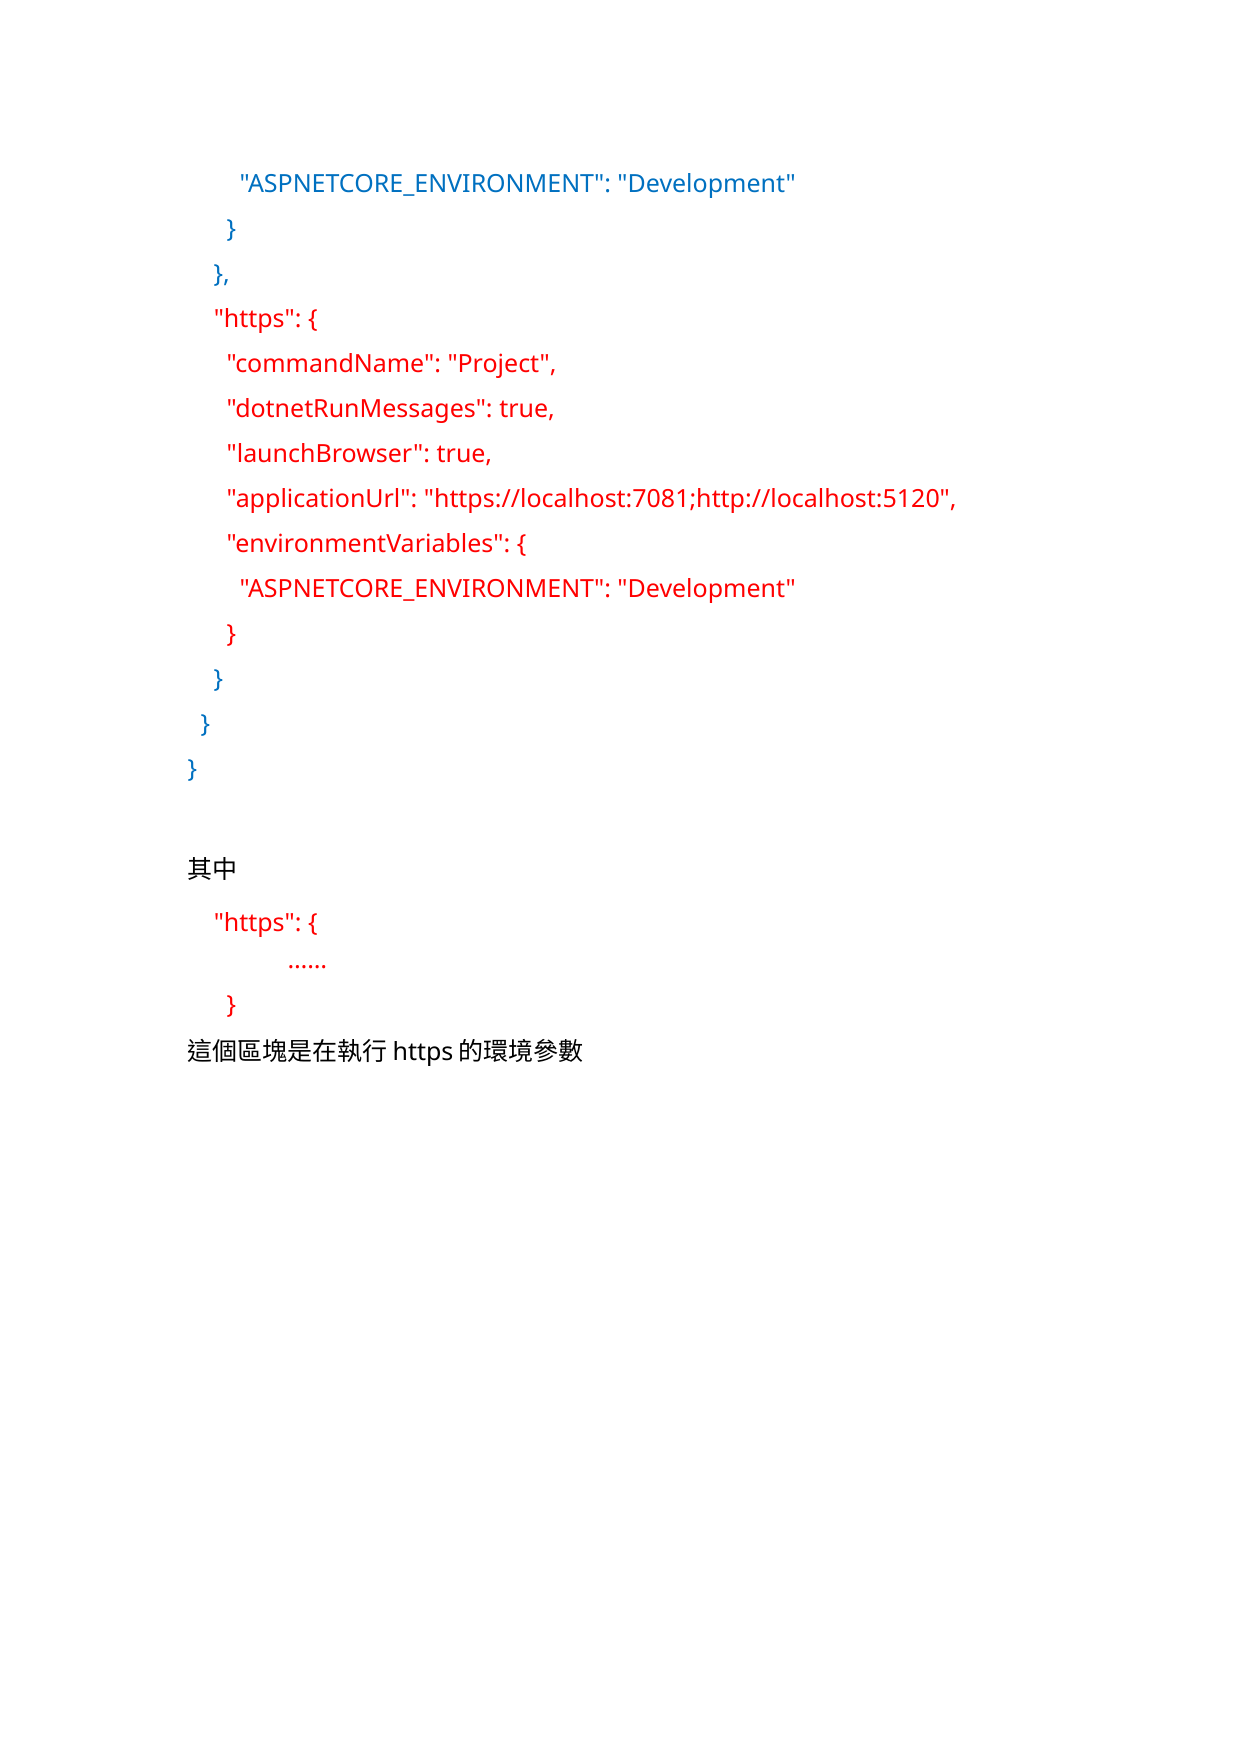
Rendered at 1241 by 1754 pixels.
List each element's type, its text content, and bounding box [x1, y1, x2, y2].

text } [187, 749, 1053, 787]
text 其中 [187, 849, 1053, 886]
text } [187, 209, 1053, 247]
text 這個區塊是在執行https的環境參數 [187, 1030, 1053, 1068]
text "ASPNETCORE_ENVIRONMENT": "Development" [187, 569, 1053, 607]
text "dotnetRunMessages": true, [187, 389, 1053, 427]
text "applicationUrl": "https://localhost:7081;http://localhost:5120", [187, 479, 1053, 517]
text "launchBrowser": true, [187, 434, 1053, 472]
text } [187, 985, 1053, 1023]
text } [187, 614, 1053, 652]
text "environmentVariables": { [187, 524, 1053, 562]
text "https": { [187, 299, 1053, 337]
text "https": { …… [187, 903, 1053, 978]
text } [187, 704, 1053, 742]
text "ASPNETCORE_ENVIRONMENT": "Development" [187, 164, 1053, 202]
text }, [187, 254, 1053, 292]
text } [187, 659, 1053, 697]
text "commandName": "Project", [187, 344, 1053, 382]
